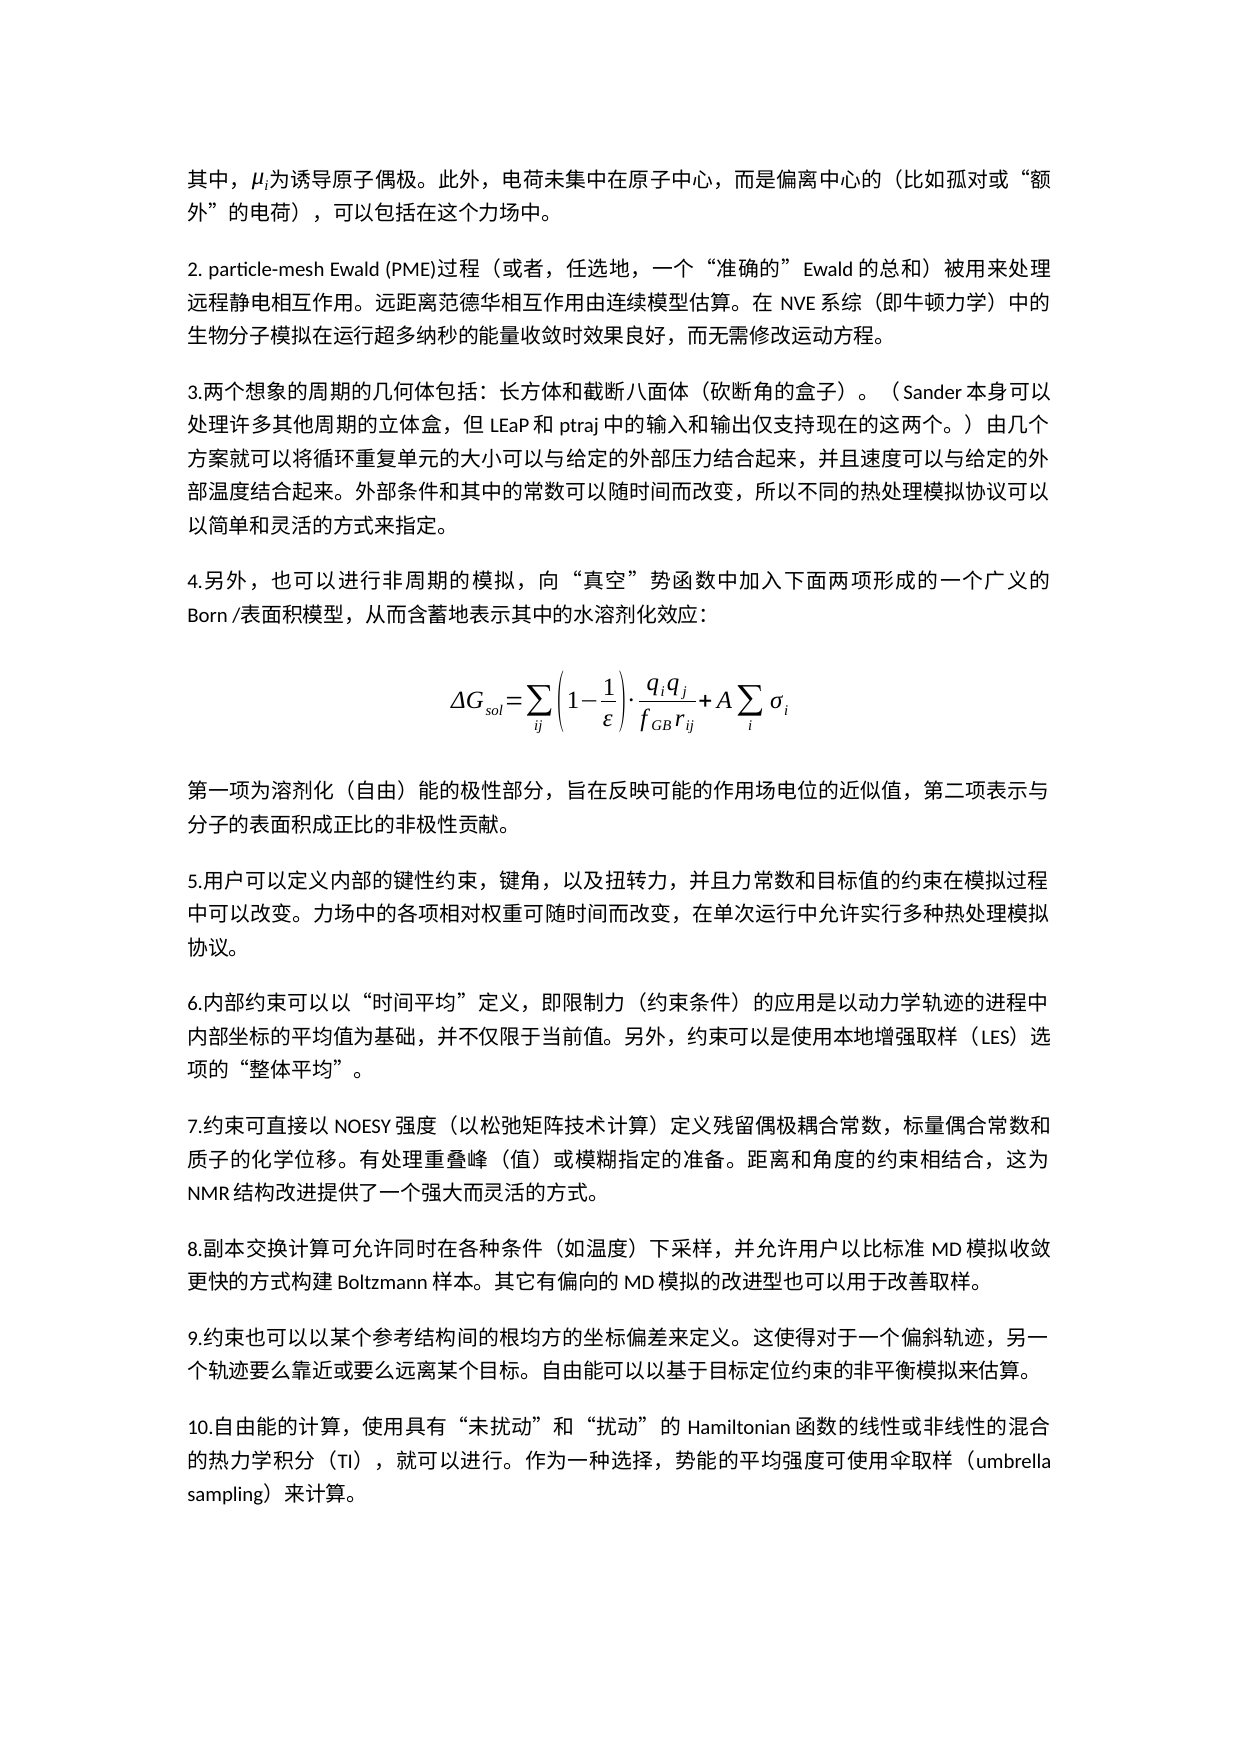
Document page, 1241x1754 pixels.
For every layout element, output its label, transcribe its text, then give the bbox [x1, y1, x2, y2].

text 6.内部约束可以以“时间平均”定义，即限制力（约束条件）的应用是以动力学轨迹的进程中内部坐标的平均值为基础，并不仅限于当前值。另外，约束可以是使用本地增强取样（LES）选项的“整体平均”。 [187, 986, 1051, 1085]
text 2. particle-mesh Ewald (PME)过程（或者，任选地，一个“准确的”Ewald的总和）被用来处理远程静电相互作用。远距离范德华相互作用由连续模型估算。在NVE系综（即牛顿力学）中的生物分子模拟在运行超多纳秒的能量收敛时效果良好，而无需修改运动方程。 [187, 251, 1051, 351]
text 4.另外，也可以进行非周期的模拟，向“真空”势函数中加入下面两项形成的一个广义的Born /表面积模型，从而含蓄地表示其中的水溶剂化效应： [187, 563, 1051, 629]
text 第一项为溶剂化（自由）能的极性部分，旨在反映可能的作用场电位的近似值，第二项表示与分子的表面积成正比的非极性贡献。 [187, 773, 1051, 839]
text 10.自由能的计算，使用具有“未扰动”和“扰动”的Hamiltonian函数的线性或非线性的混合的热力学积分（TI），就可以进行。作为一种选择，势能的平均强度可使用伞取样（umbrella sampling）来计算。 [187, 1409, 1051, 1509]
text 9.约束也可以以某个参考结构间的根均方的坐标偏差来定义。这使得对于一个偏斜轨迹，另一个轨迹要么靠近或要么远离某个目标。自由能可以以基于目标定位约束的非平衡模拟来估算。 [187, 1320, 1051, 1386]
text 8.副本交换计算可允许同时在各种条件（如温度）下采样，并允许用户以比标准MD模拟收敛更快的方式构建Boltzmann样本。其它有偏向的MD模拟的改进型也可以用于改善取样。 [187, 1231, 1051, 1297]
text 3.两个想象的周期的几何体包括：长方体和截断八面体（砍断角的盒子）。（Sander本身可以处理许多其他周期的立体盒，但LEaP和ptraj中的输入和输出仅支持现在的这两个。）由几个方案就可以将循环重复单元的大小可以与给定的外部压力结合起来，并且速度可以与给定的外部温度结合起来。外部条件和其中的常数可以随时间而改变，所以不同的热处理模拟协议可以以简单和灵活的方式来指定。 [187, 374, 1051, 540]
text 7.约束可直接以NOESY强度（以松弛矩阵技术计算）定义残留偶极耦合常数，标量偶合常数和质子的化学位移。有处理重叠峰（值）或模糊指定的准备。距离和角度的约束相结合，这为NMR结构改进提供了一个强大而灵活的方式。 [187, 1108, 1051, 1208]
text 5.用户可以定义内部的键性约束，键角，以及扭转力，并且力常数和目标值的约束在模拟过程中可以改变。力场中的各项相对权重可随时间而改变，在单次运行中允许实行多种热处理模拟协议。 [187, 863, 1051, 962]
text 其中，为诱导原子偶极。此外，电荷未集中在原子中心，而是偏离中心的（比如孤对或“额外”的电荷），可以包括在这个力场中。 [187, 162, 1051, 228]
